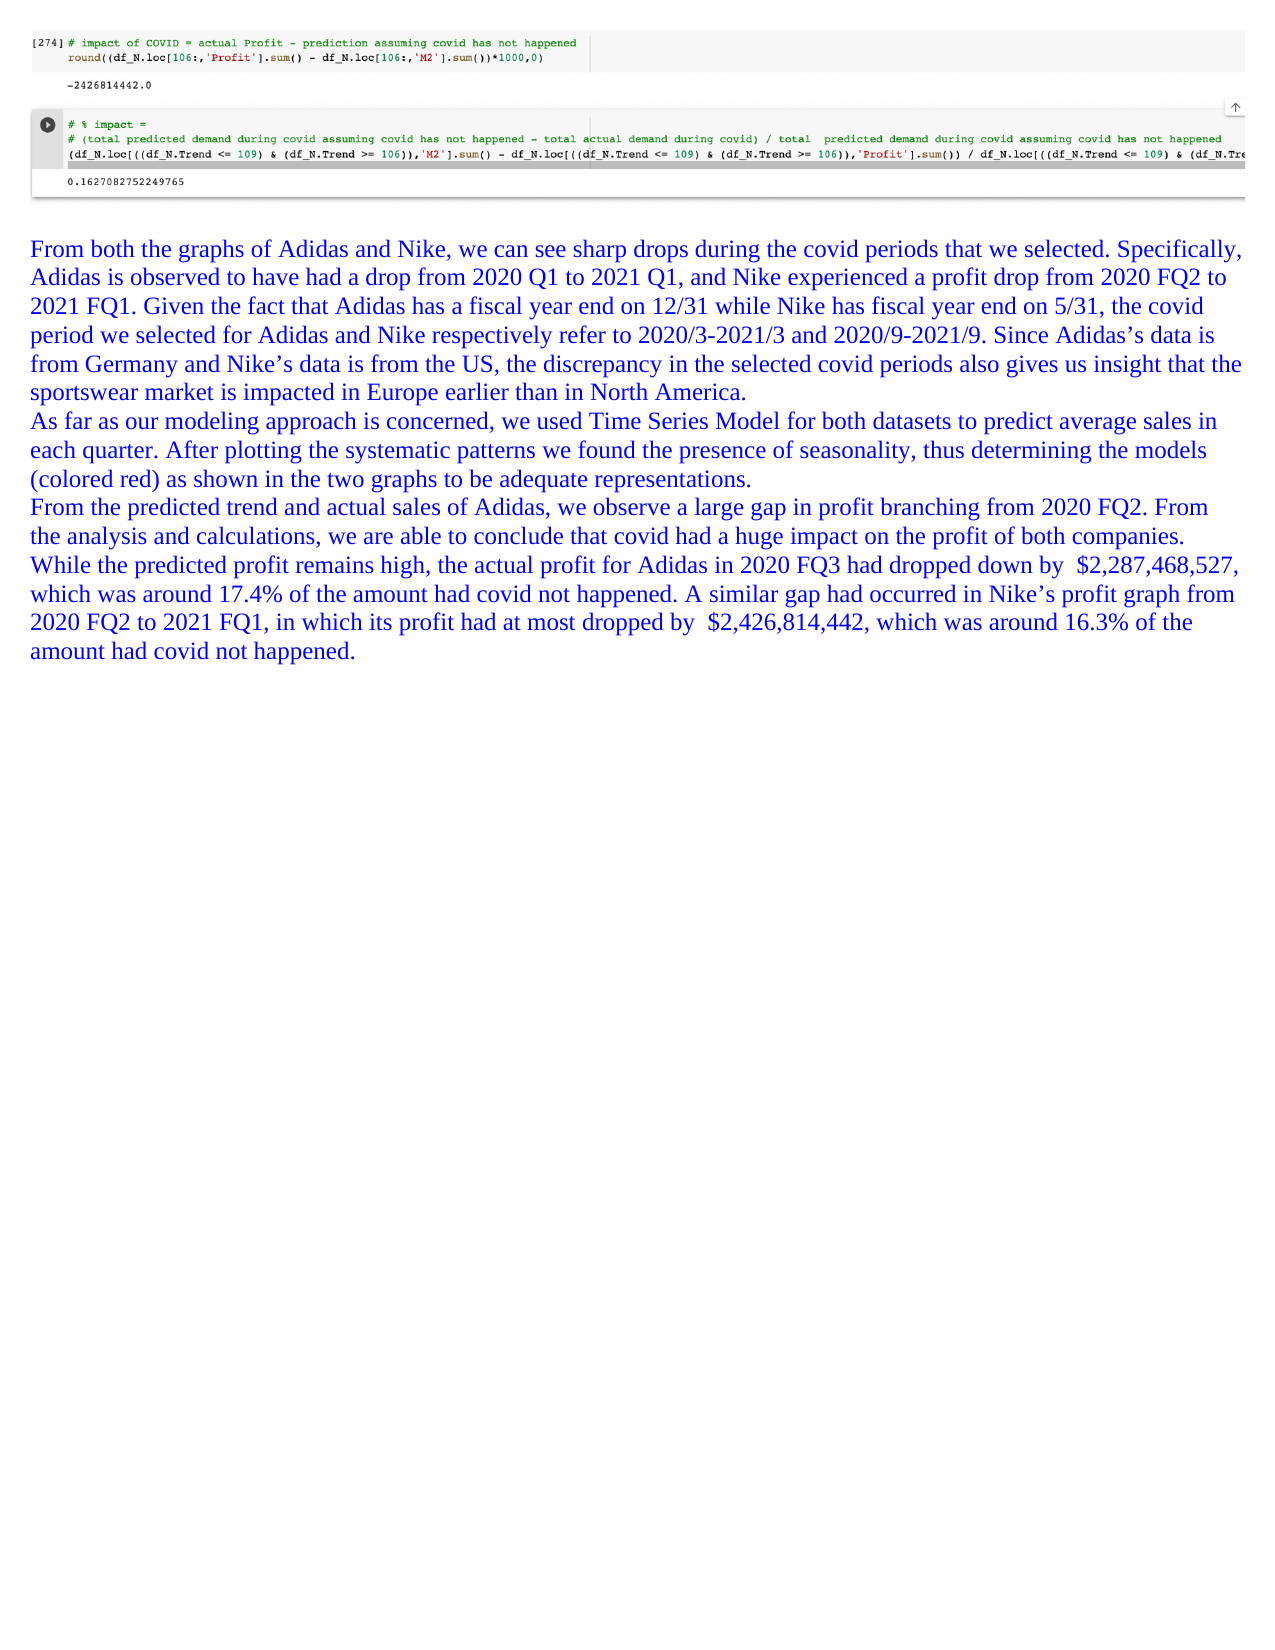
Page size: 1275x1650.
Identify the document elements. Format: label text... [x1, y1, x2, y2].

text From both the graphs of Adidas and Nike, we can see sharp drops during the covid periods that we selected. Specifically, Adidas is observed to have had a drop from 2020 Q1 to 2021 Q1, and Nike experienced a profit drop from 2020 FQ2 to 2021 FQ1. Given the fact that Adidas has a fiscal year end on 12/31 while Nike has fiscal year end on 5/31, the covid period we selected for Adidas and Nike respectively refer to 2020/3-2021/3 and 2020/9-2021/9. Since Adidas’s data is from Germany and Nike’s data is from the US, the discrepancy in the selected covid periods also gives us insight that the sportswear market is impacted in Europe earlier than in North America. [30, 234, 1245, 406]
text From the predicted trend and actual sales of Adidas, we observe a large gap in profit branching from 2020 FQ2. From the analysis and calculations, we are able to conclude that covid had a huge impact on the profit of both companies. While the predicted profit remains high, the actual profit for Adidas in 2020 FQ3 had dropped down by $2,287,468,527, which was around 17.4% of the amount had covid not happened. A similar gap had occurred in Nike’s profit graph from 2020 FQ2 to 2021 FQ1, in which its profit had at most dropped by $2,426,814,442, which was around 16.3% of the amount had covid not happened. [30, 492, 1245, 665]
text As far as our modeling approach is concerned, we used Time Series Model for both datasets to predict average sales in each quarter. After plotting the systematic patterns we found the presence of seasonality, thus determining the models (colored red) as shown in the two graphs to be adequate representations. [30, 406, 1245, 492]
picture [30, 30, 1246, 205]
